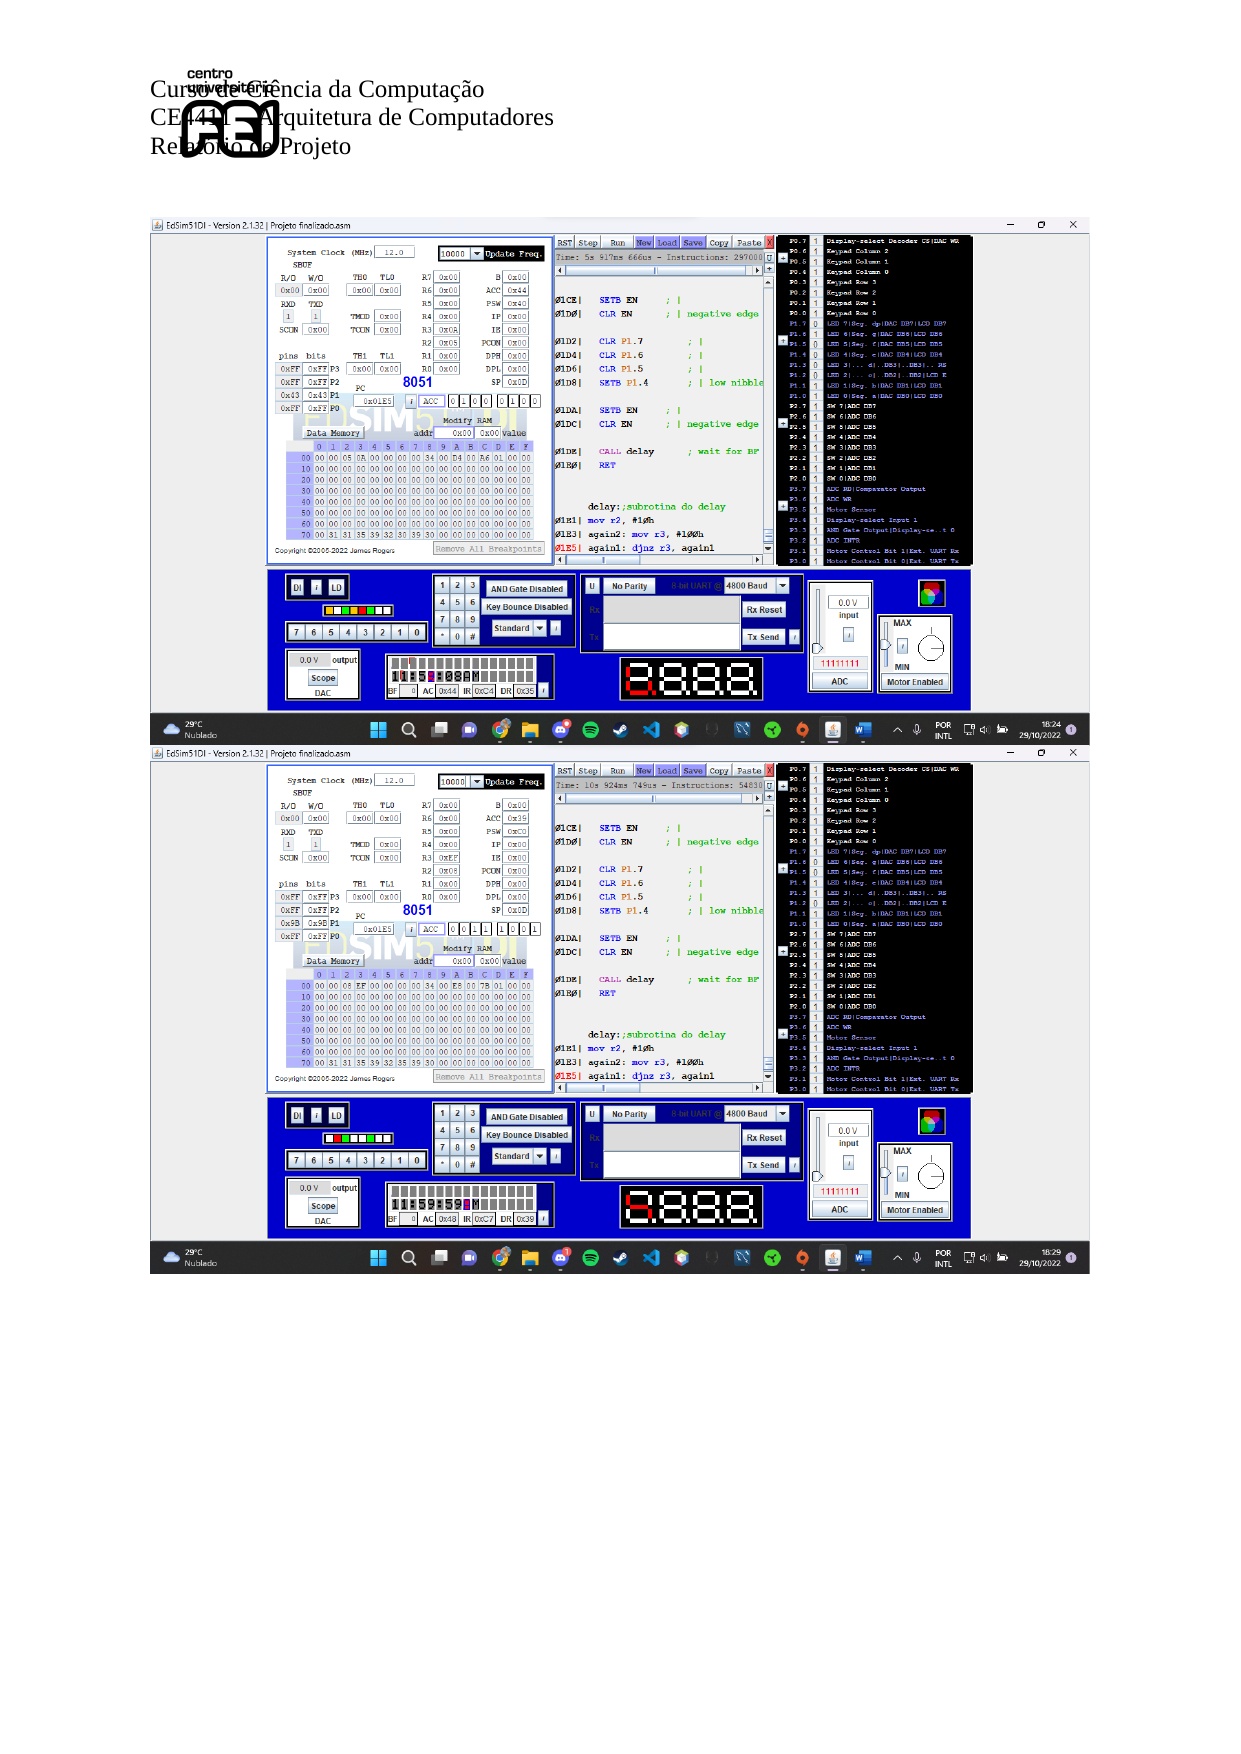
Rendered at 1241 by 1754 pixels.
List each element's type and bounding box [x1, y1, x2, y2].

picture [150, 217, 1090, 1274]
picture [178, 68, 282, 159]
